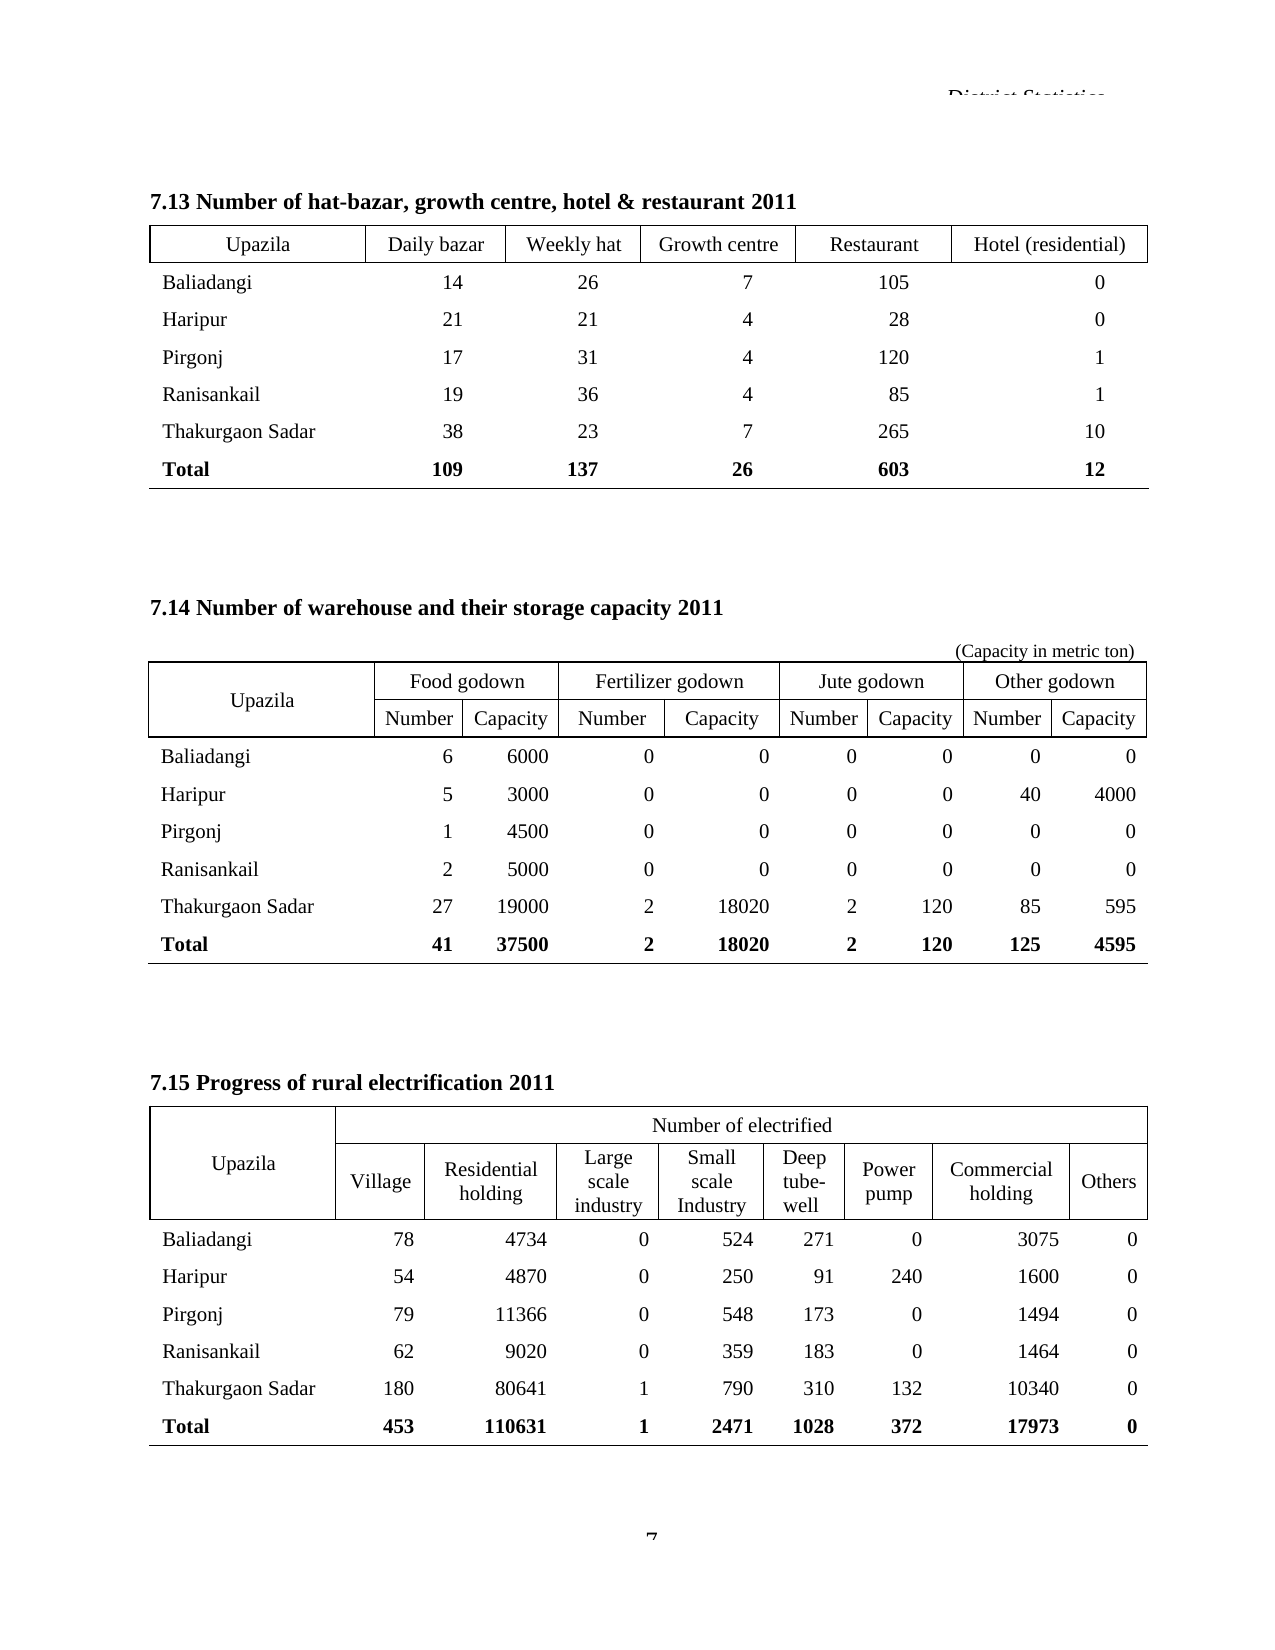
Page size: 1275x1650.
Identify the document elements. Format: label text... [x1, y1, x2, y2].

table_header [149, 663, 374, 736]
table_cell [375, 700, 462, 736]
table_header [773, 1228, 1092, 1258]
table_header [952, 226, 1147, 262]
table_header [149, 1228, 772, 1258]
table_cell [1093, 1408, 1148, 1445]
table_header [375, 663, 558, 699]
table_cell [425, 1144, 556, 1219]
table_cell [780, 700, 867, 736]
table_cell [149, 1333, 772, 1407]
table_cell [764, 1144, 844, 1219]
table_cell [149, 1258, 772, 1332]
text (Capacity in metric ton) [955, 640, 1164, 661]
list Number of warehouse and their storage capacity 2011 [150, 594, 728, 621]
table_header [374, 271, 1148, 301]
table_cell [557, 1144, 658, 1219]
list Progress of rural electrification 2011 [150, 1069, 1164, 1095]
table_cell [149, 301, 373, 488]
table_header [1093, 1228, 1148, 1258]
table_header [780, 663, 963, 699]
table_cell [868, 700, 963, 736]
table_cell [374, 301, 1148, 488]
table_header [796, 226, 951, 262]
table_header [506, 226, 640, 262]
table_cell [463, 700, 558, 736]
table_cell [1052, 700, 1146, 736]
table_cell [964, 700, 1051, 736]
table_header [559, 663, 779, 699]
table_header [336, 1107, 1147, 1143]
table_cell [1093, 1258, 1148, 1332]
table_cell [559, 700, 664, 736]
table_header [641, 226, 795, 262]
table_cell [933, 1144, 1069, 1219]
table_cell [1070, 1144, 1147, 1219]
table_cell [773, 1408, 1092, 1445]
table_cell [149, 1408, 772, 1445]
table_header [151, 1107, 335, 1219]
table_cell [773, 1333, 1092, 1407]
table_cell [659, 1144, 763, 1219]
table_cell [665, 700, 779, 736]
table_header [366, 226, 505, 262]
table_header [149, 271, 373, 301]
list Number of hat-bazar, growth centre, hotel & restaurant 2011 [150, 188, 1164, 214]
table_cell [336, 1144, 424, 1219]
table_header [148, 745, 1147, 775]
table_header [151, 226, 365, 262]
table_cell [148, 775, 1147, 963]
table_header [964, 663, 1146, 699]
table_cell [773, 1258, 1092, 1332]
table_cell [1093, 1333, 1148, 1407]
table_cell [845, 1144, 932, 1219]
